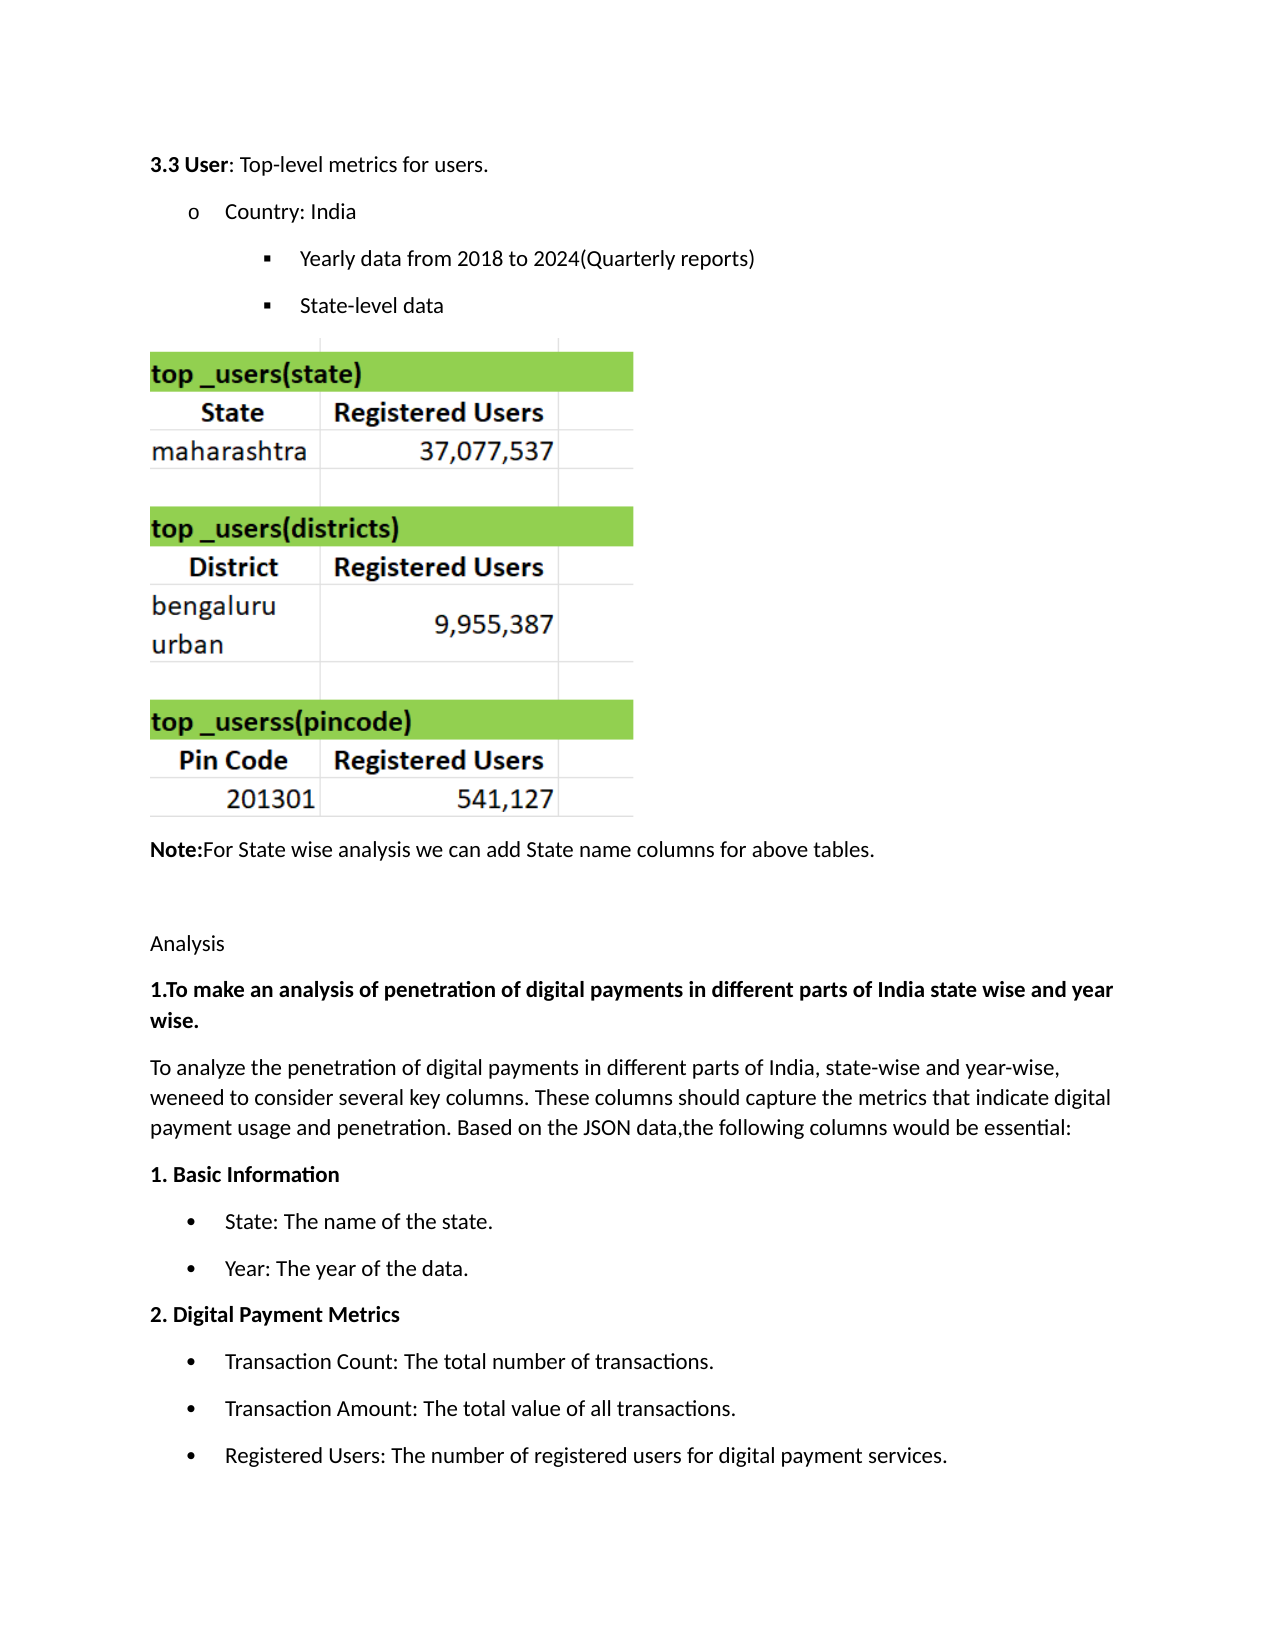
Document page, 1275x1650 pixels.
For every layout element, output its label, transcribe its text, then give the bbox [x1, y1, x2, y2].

list State: The name of the state. [187, 1207, 1125, 1235]
list Registered Users: The number of registered users for digital payment services. [187, 1441, 1125, 1469]
text 3.3 User: Top-level metrics for users. [150, 150, 1125, 178]
list Country: India [187, 197, 1125, 225]
text 2. Digital Payment Metrics [150, 1301, 1125, 1329]
picture [150, 338, 634, 817]
list Year: The year of the data. [187, 1254, 1125, 1282]
text Note:For State wise analysis we can add State name columns for above tables. [150, 835, 1125, 863]
text 1.To make an analysis of penetration of digital payments in different parts of India state wise and year wise. [150, 976, 1125, 1034]
text Analysis [150, 929, 1125, 957]
list Yearly data from 2018 to 2024(Quarterly reports) [262, 244, 1125, 272]
list State-level data [262, 291, 1125, 319]
list Transaction Count: The total number of transactions. [187, 1347, 1125, 1376]
text 1. Basic Information [150, 1160, 1125, 1188]
list Transaction Amount: The total value of all transactions. [187, 1394, 1125, 1422]
text To analyze the penetration of digital payments in different parts of India, state-wise and year-wise, weneed to consider several key columns. These columns should capture the metrics that indicate digital payment usage and penetration. Based on the JSON data,the following columns would be essential: [150, 1053, 1125, 1141]
